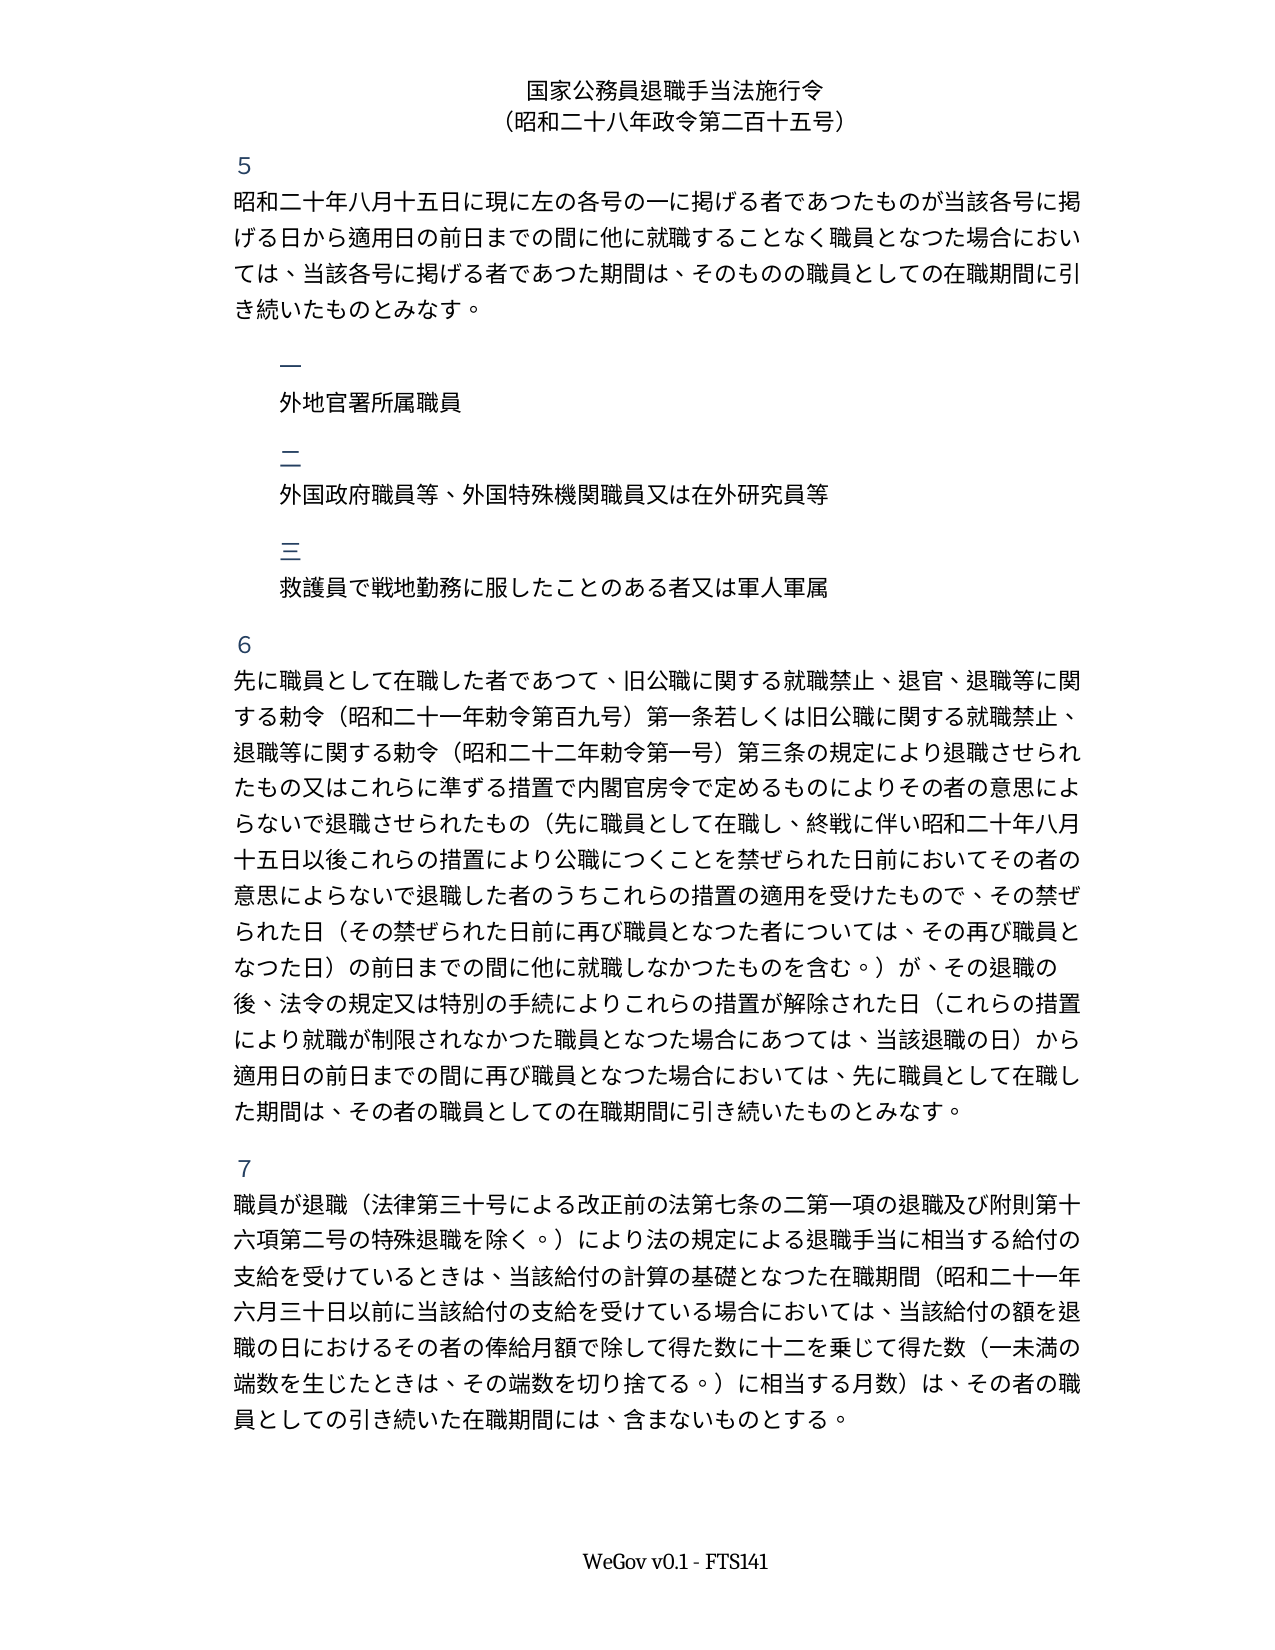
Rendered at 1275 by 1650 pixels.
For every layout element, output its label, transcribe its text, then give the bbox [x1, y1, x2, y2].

text 昭和二十年八月十五日に現に左の各号の一に掲げる者であつたものが当該各号に掲げる日から適用日の前日までの間に他に就職することなく職員となつた場合においては、当該各号に掲げる者であつた期間は、そのものの職員としての在職期間に引き続いたものとみなす。 [233, 186, 1087, 325]
subtitle ５ [233, 150, 1087, 181]
text 職員が退職（法律第三十号による改正前の法第七条の二第一項の退職及び附則第十六項第二号の特殊退職を除く。）により法の規定による退職手当に相当する給付の支給を受けているときは、当該給付の計算の基礎となつた在職期間（昭和二十一年六月三十日以前に当該給付の支給を受けている場合においては、当該給付の額を退職の日におけるその者の俸給月額で除して得た数に十二を乗じて得た数（一未満の端数を生じたときは、その端数を切り捨てる。）に相当する月数）は、その者の職員としての引き続いた在職期間には、含まないものとする。 [233, 1188, 1087, 1435]
subtitle ６ [233, 629, 1087, 660]
subtitle 二 [279, 443, 1087, 474]
text 外地官署所属職員 [279, 386, 1087, 418]
text 外国政府職員等、外国特殊機関職員又は在外研究員等 [279, 479, 1087, 510]
text 先に職員として在職した者であつて、旧公職に関する就職禁止、退官、退職等に関する勅令（昭和二十一年勅令第百九号）第一条若しくは旧公職に関する就職禁止、退職等に関する勅令（昭和二十二年勅令第一号）第三条の規定により退職させられたもの又はこれらに準ずる措置で内閣官房令で定めるものによりその者の意思によらないで退職させられたもの（先に職員として在職し、終戦に伴い昭和二十年八月十五日以後これらの措置により公職につくことを禁ぜられた日前においてその者の意思によらないで退職した者のうちこれらの措置の適用を受けたもので、その禁ぜられた日（その禁ぜられた日前に再び職員となつた者については、その再び職員となつた日）の前日までの間に他に就職しなかつたものを含む。）が、その退職の後、法令の規定又は特別の手続によりこれらの措置が解除された日（これらの措置により就職が制限されなかつた職員となつた場合にあつては、当該退職の日）から適用日の前日までの間に再び職員となつた場合においては、先に職員として在職した期間は、その者の職員としての在職期間に引き続いたものとみなす。 [233, 664, 1087, 1127]
subtitle 一 [279, 351, 1087, 382]
text 救護員で戦地勤務に服したことのある者又は軍人軍属 [279, 572, 1087, 603]
subtitle 三 [279, 536, 1087, 567]
subtitle ７ [233, 1153, 1087, 1184]
